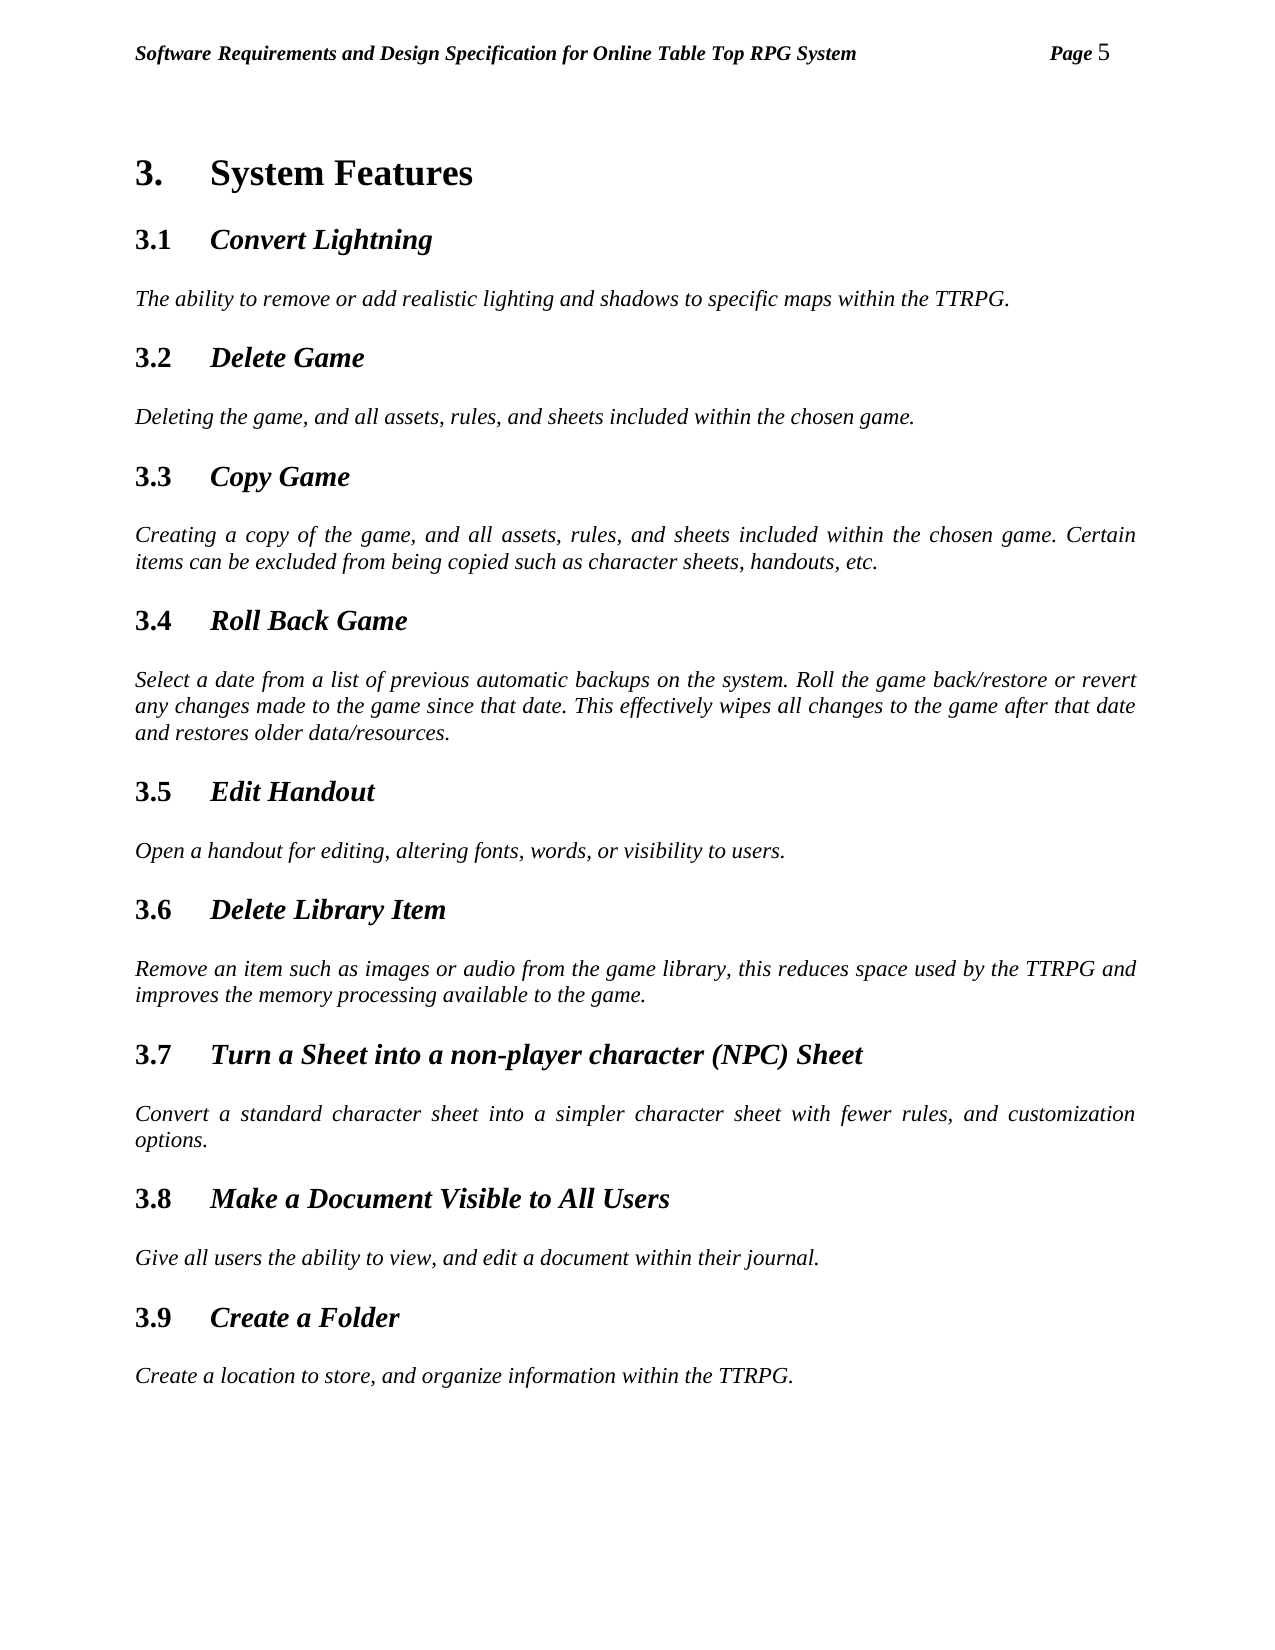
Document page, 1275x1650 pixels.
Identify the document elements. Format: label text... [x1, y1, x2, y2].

subtitle Roll Back Game [135, 603, 1140, 637]
subtitle Turn a Sheet into a non-player character (NPC) Sheet [135, 1037, 1140, 1071]
text Remove an item such as images or audio from the game library, this reduces space used by the TTRPG and improves the memory processing available to the game. [135, 955, 1140, 1008]
text Open a handout for editing, altering fonts, words, or visibility to users. [135, 837, 1140, 863]
subtitle Convert Lightning [135, 222, 1140, 256]
subtitle Delete Game [135, 341, 1140, 374]
text Create a location to store, and organize information within the TTRPG. [135, 1363, 1140, 1389]
text The ability to remove or add realistic lighting and shadows to specific maps within the TTRPG. [135, 285, 1140, 311]
text Deleting the game, and all assets, rules, and sheets included within the chosen game. [135, 403, 1140, 429]
text Convert a standard character sheet into a simpler character sheet with fewer rules, and customization options. [135, 1100, 1140, 1152]
subtitle Create a Folder [135, 1300, 1140, 1333]
text Select a date from a list of previous automatic backups on the system. Roll the game back/restore or revert any changes made to the game since that date. This effectively wipes all changes to the game after that date and restores older data/resources. [135, 666, 1140, 745]
text Creating a copy of the game, and all assets, rules, and sheets included within the chosen game. Certain items can be excluded from being copied such as character sheets, handouts, etc. [135, 521, 1140, 574]
subtitle Copy Game [135, 459, 1140, 492]
subtitle Make a Document Visible to All Users [135, 1182, 1140, 1215]
subtitle Edit Handout [135, 774, 1140, 808]
subtitle System Features [135, 150, 1140, 193]
subtitle Delete Library Item [135, 892, 1140, 926]
text Give all users the ability to view, and edit a document within their journal. [135, 1244, 1140, 1271]
